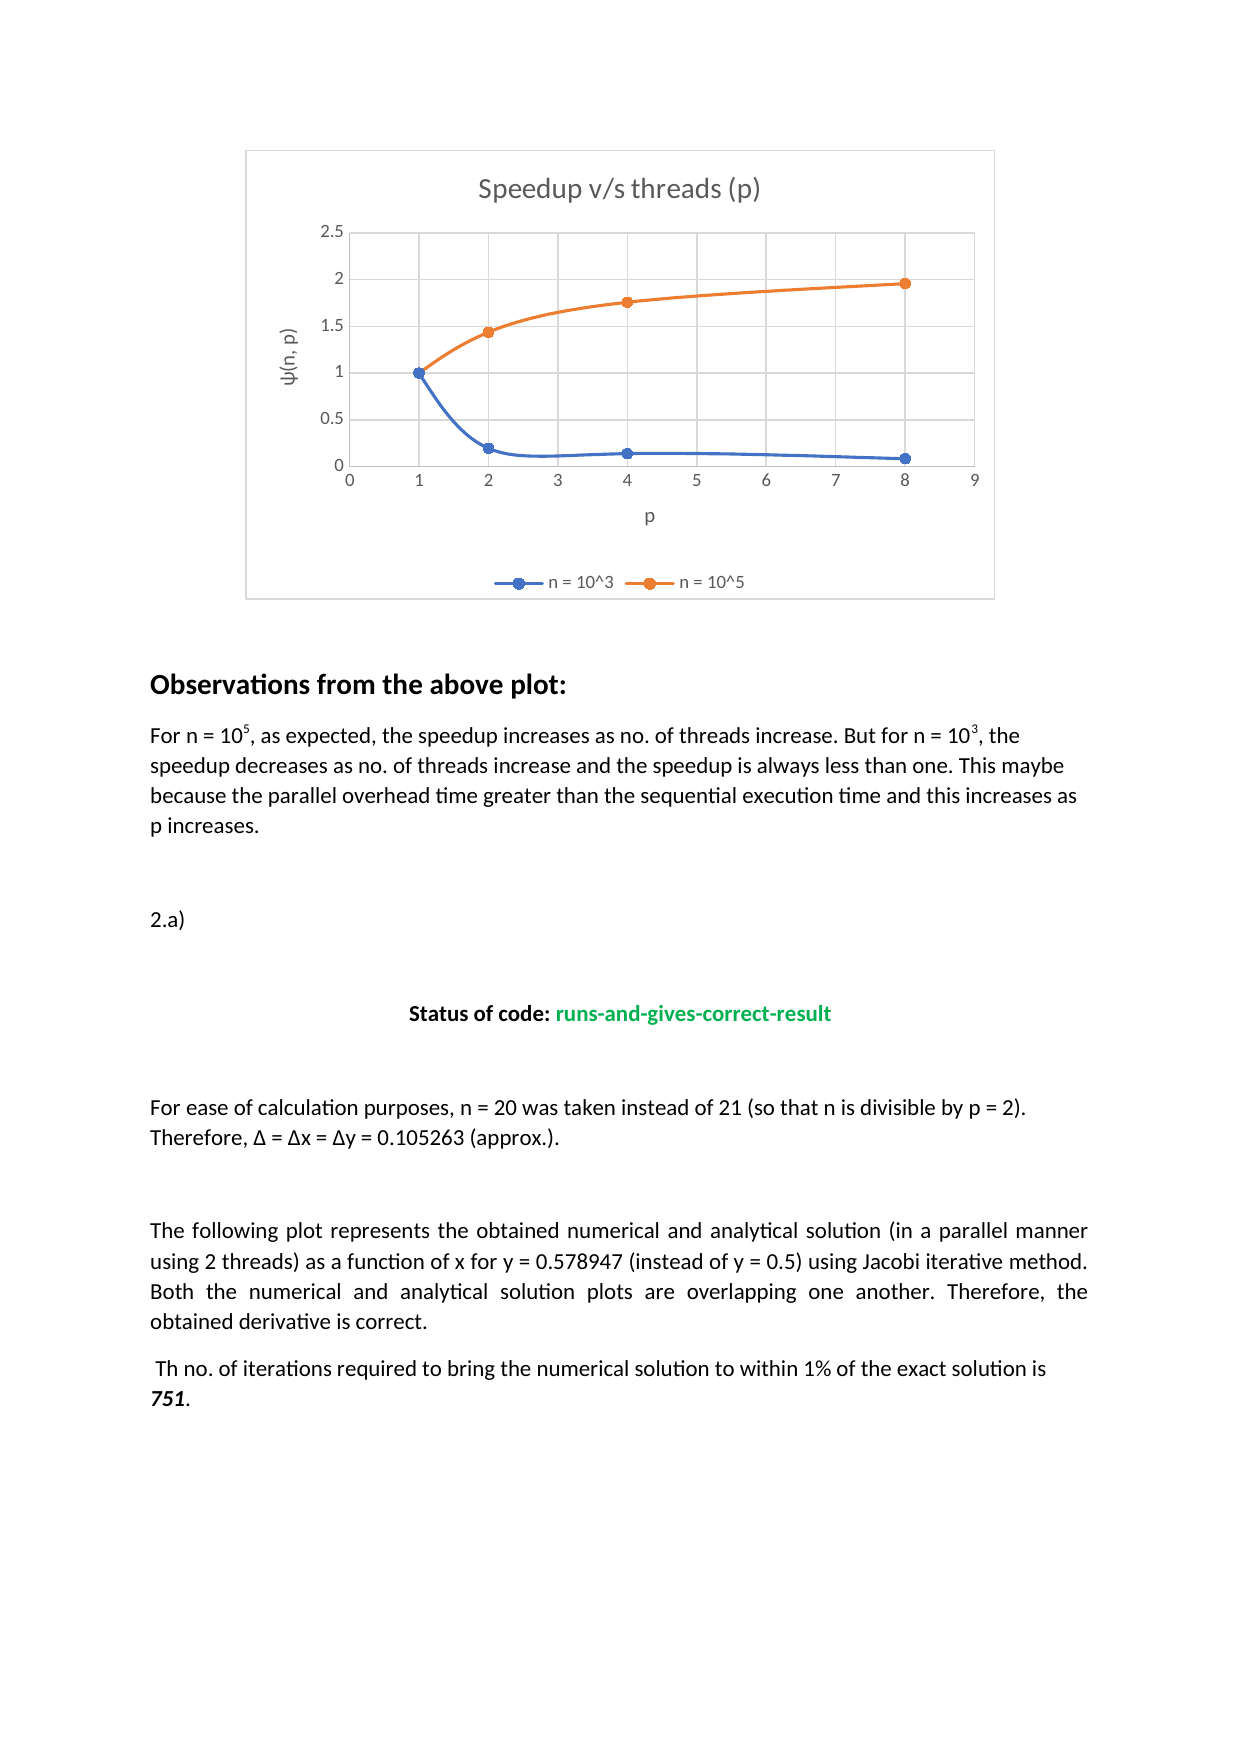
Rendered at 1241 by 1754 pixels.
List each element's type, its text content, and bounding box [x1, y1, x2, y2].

text For n = 105, as expected, the speedup increases as no. of threads increase. But for n = 103, the speedup decreases as no. of threads increase and the speedup is always less than one. This maybe because the parallel overhead time greater than the sequential execution time and this increases as p increases. [150, 721, 1090, 839]
text The following plot represents the obtained numerical and analytical solution (in a parallel manner using 2 threads) as a function of x for y = 0.578947 (instead of y = 0.5) using Jacobi iterative method. Both the numerical and analytical solution plots are overlapping one another. Therefore, the obtained derivative is correct. [150, 1217, 1090, 1335]
text Th no. of iterations required to bring the numerical solution to within 1% of the exact solution is 751. [150, 1354, 1090, 1412]
text 2.a) [150, 905, 1090, 933]
text Observations from the above plot: [150, 666, 1090, 701]
text For ease of calculation purposes, n = 20 was taken instead of 21 (so that n is divisible by p = 2). Therefore, ∆ = ∆x = ∆y = 0.105263 (approx.). [150, 1093, 1090, 1151]
text Status of code: runs-and-gives-correct-result [150, 999, 1090, 1027]
